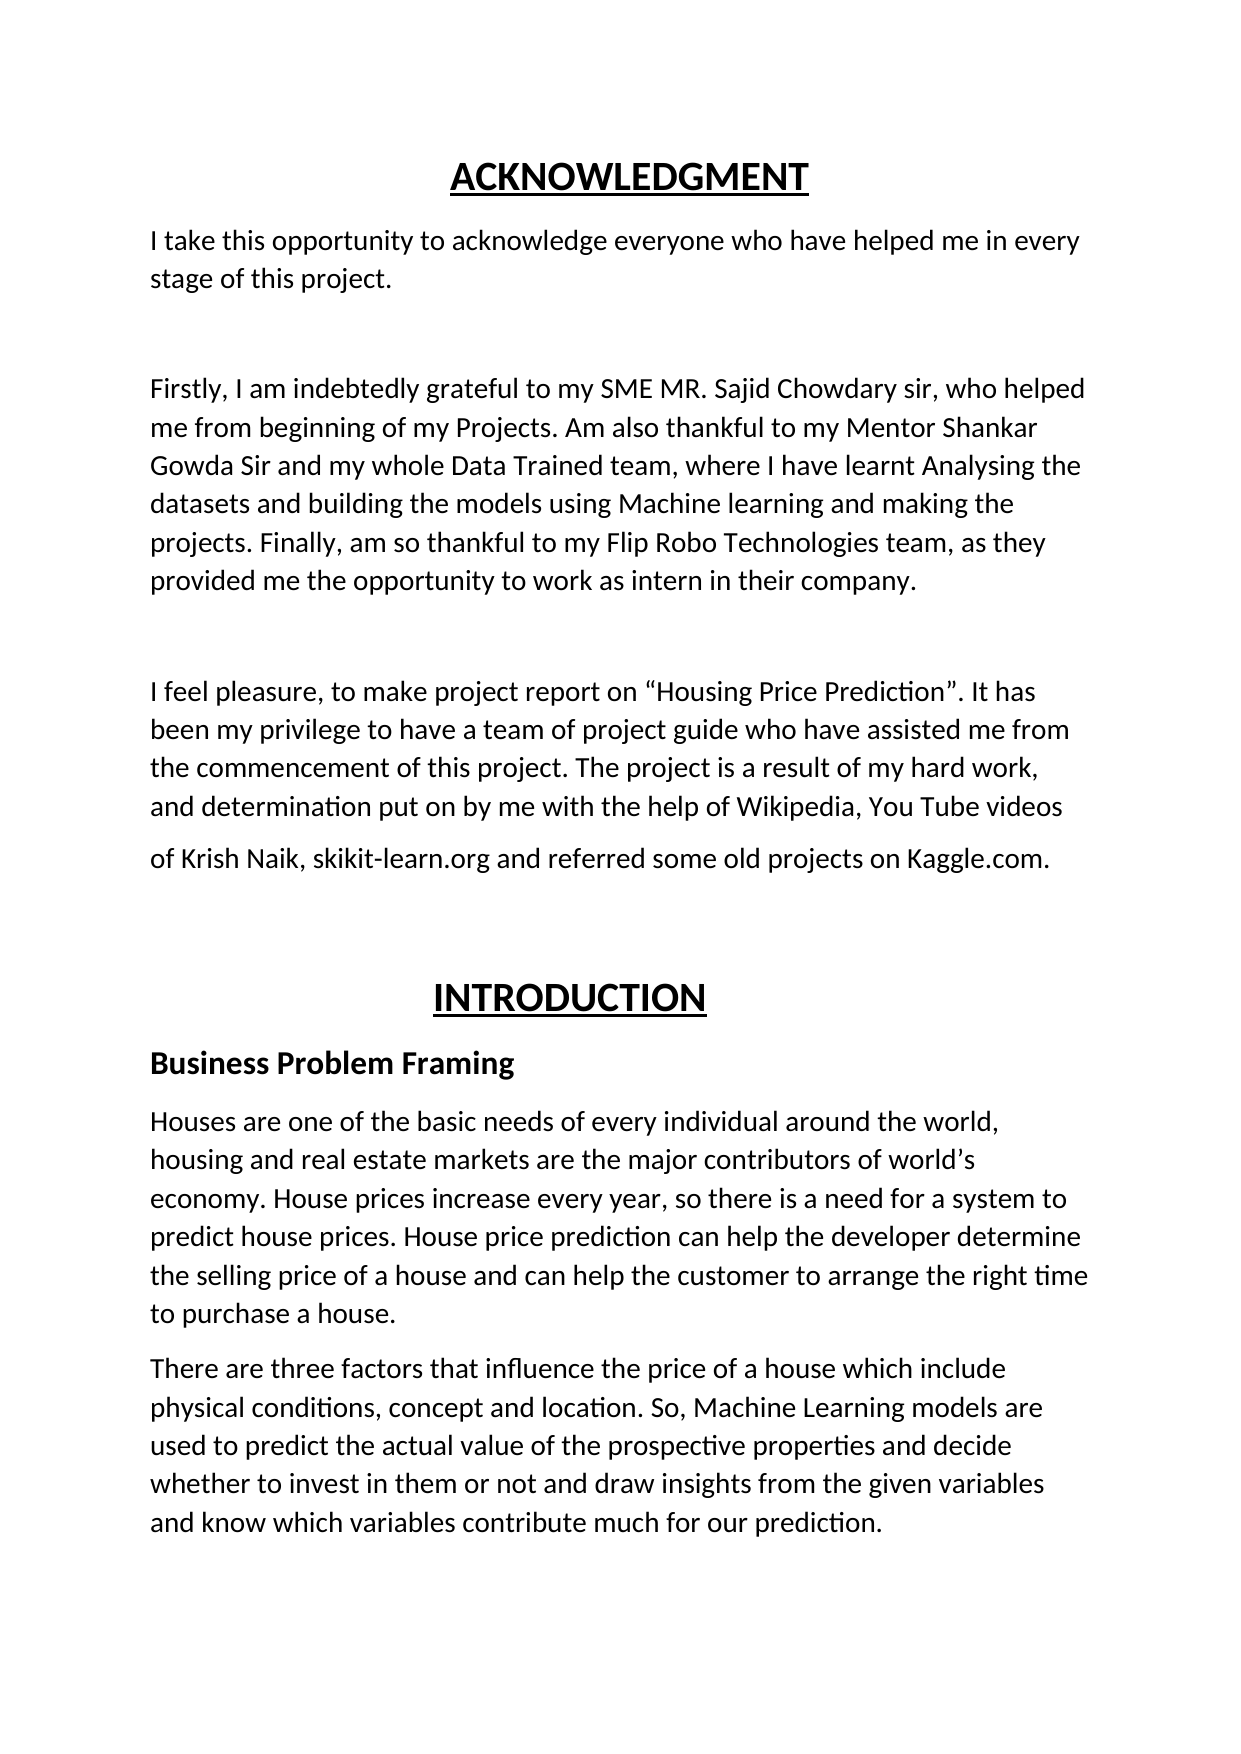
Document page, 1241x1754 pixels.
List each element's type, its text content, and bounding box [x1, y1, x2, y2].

text Houses are one of the basic needs of every individual around the world, housing and real estate markets are the major contributors of world’s economy. House prices increase every year, so there is a need for a system to predict house prices. House price prediction can help the developer determine the selling price of a house and can help the customer to arrange the right time to purchase a house. [150, 1103, 1090, 1331]
text I feel pleasure, to make project report on “Housing Price Prediction”. It has been my privilege to have a team of project guide who have assisted me from the commencement of this project. The project is a result of my hard work, and determination put on by me with the help of Wikipedia, You Tube videos of Krish Naik, skikit-learn.org and referred some old projects on Kaggle.com. [150, 673, 1090, 878]
text ACKNOWLEDGMENT [375, 150, 1090, 201]
text I take this opportunity to acknowledge everyone who have helped me in every stage of this project. [150, 222, 1090, 296]
text INTRODUCTION [150, 971, 1090, 1022]
text There are three factors that influence the price of a house which include physical conditions, concept and location. So, Machine Learning models are used to predict the actual value of the prospective properties and decide whether to invest in them or not and draw insights from the given variables and know which variables contribute much for our prediction. [150, 1350, 1090, 1539]
text Business Problem Framing [150, 1042, 1090, 1083]
text Firstly, I am indebtedly grateful to my SME MR. Sajid Chowdary sir, who helped me from beginning of my Projects. Am also thankful to my Mentor Shankar Gowda Sir and my whole Data Trained team, where I have learnt Analysing the datasets and building the models using Machine learning and making the projects. Finally, am so thankful to my Flip Robo Technologies team, as they provided me the opportunity to work as intern in their company. [150, 370, 1090, 598]
